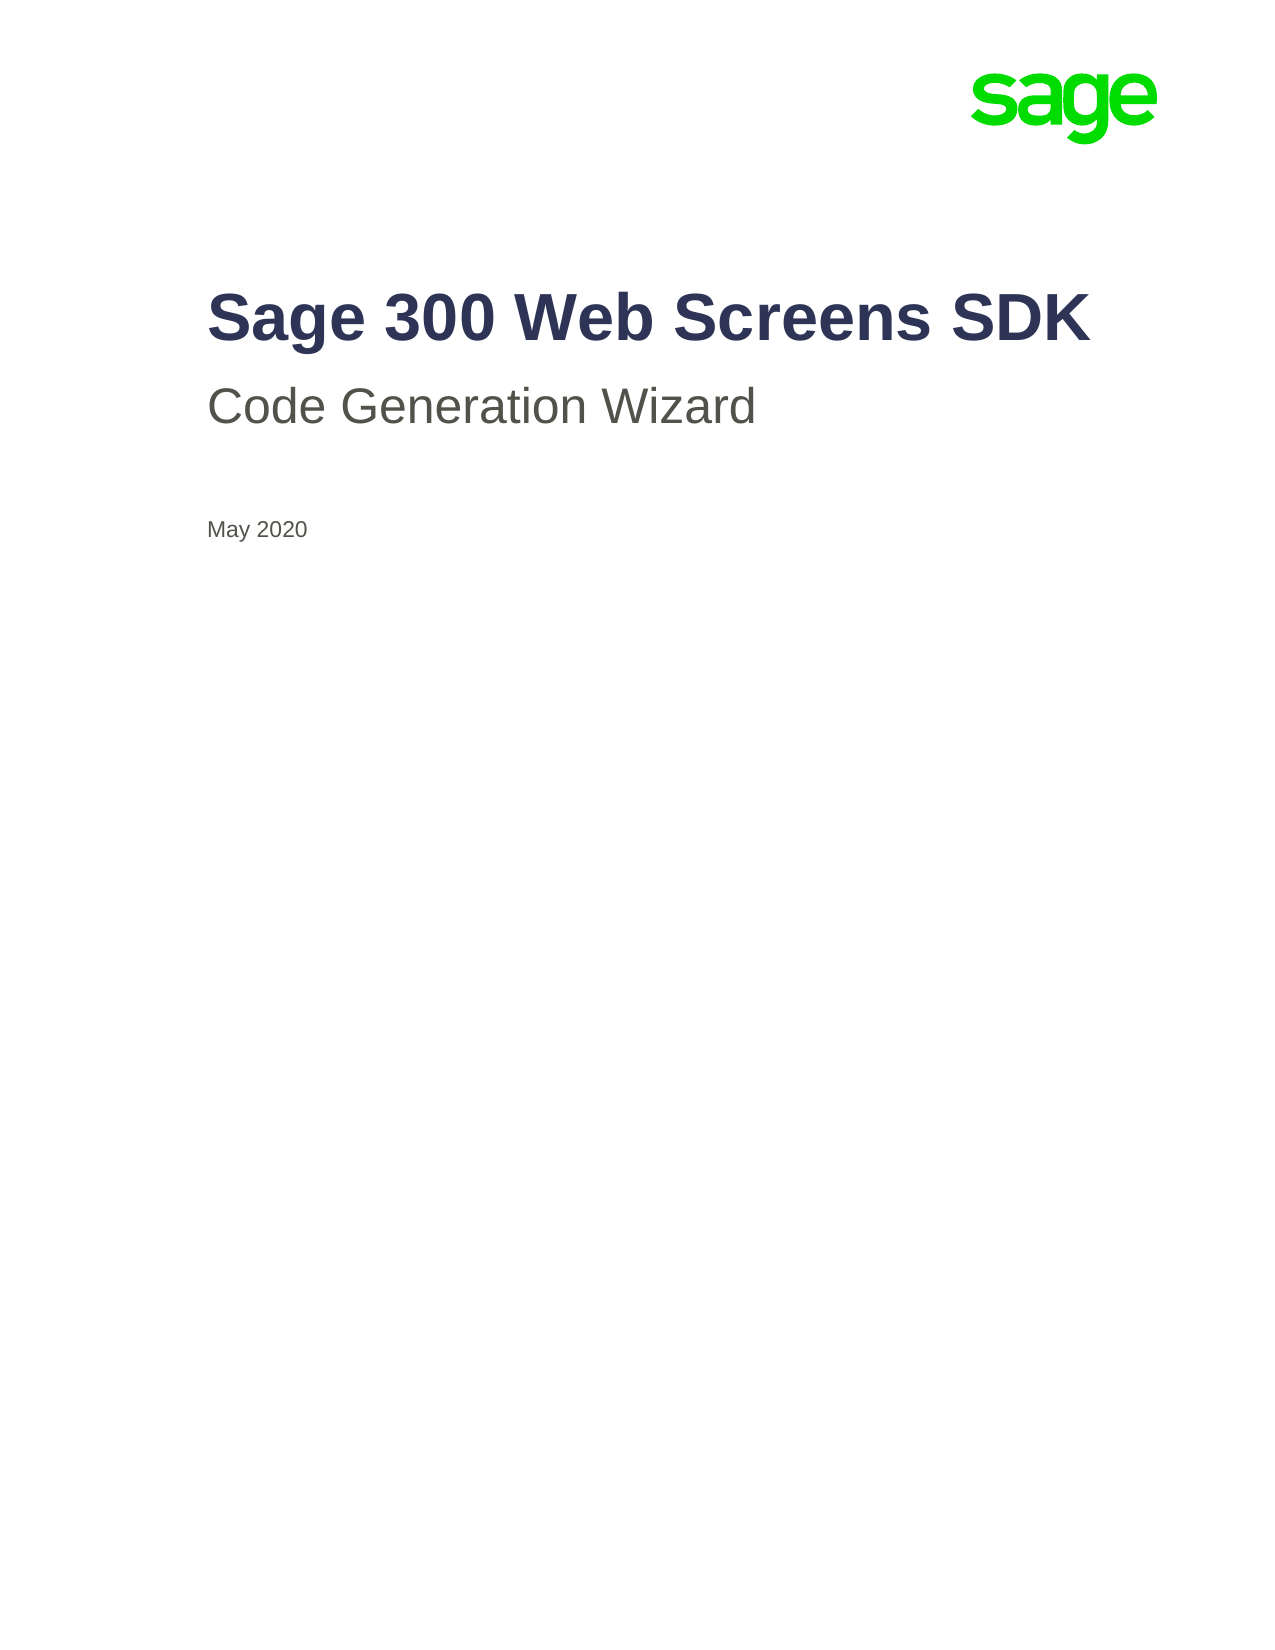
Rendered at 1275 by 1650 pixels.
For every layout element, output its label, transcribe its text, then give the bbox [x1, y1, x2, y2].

title May 2020 [207, 513, 1157, 542]
subtitle Code Generation Wizard [207, 375, 1157, 433]
title Sage 300 Web Screens SDK [207, 283, 1157, 354]
